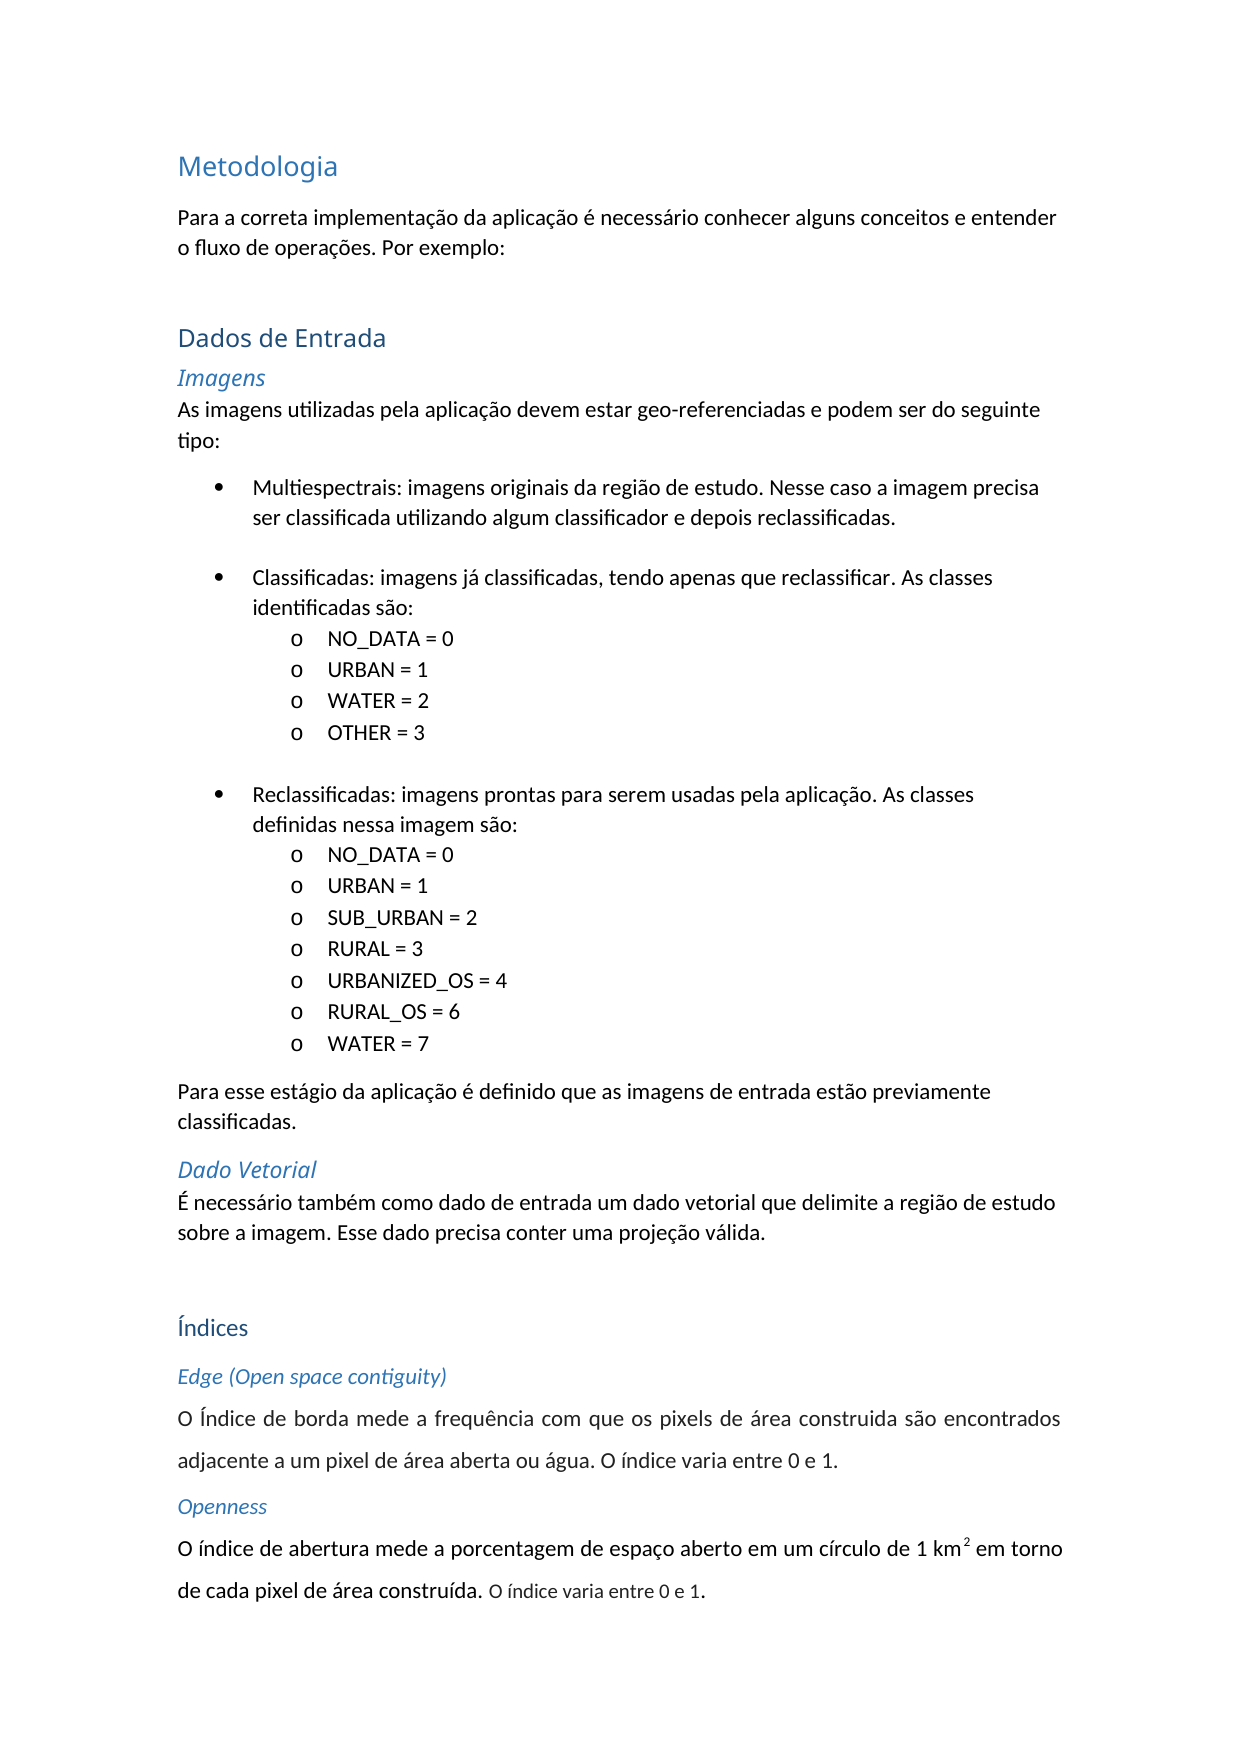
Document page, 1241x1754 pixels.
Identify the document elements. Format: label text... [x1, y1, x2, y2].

list NO_DATA = 0 [290, 624, 1063, 653]
text Para esse estágio da aplicação é definido que as imagens de entrada estão previamente classificadas. [177, 1077, 1063, 1135]
text O Índice de borda mede a frequência com que os pixels de área construida são encontrados adjacente a um pixel de área aberta ou água. O índice varia entre 0 e 1. [177, 1404, 1063, 1474]
text As imagens utilizadas pela aplicação devem estar geo-referenciadas e podem ser do seguinte tipo: [177, 396, 1063, 454]
list WATER = 7 [290, 1029, 1063, 1058]
list RURAL_OS = 6 [290, 997, 1063, 1027]
list URBANIZED_OS = 4 [290, 966, 1063, 995]
list OTHER = 3 [290, 718, 1063, 747]
list URBAN = 1 [290, 872, 1063, 901]
subtitle Imagens [177, 362, 1063, 393]
list Classificadas: imagens já classificadas, tendo apenas que reclassificar. As classes identificadas são: [215, 563, 1063, 622]
list RURAL = 3 [290, 934, 1063, 964]
text O índice de abertura mede a porcentagem de espaço aberto em um círculo de 1 km2 em torno de cada pixel de área construída. O índice varia entre 0 e 1. [177, 1534, 1063, 1604]
subtitle Metodologia [177, 148, 1063, 184]
list Reclassificadas: imagens prontas para serem usadas pela aplicação. As classes definidas nessa imagem são: [215, 780, 1063, 838]
subtitle Índices [177, 1312, 1063, 1342]
subtitle Dados de Entrada [177, 321, 1063, 355]
text É necessário também como dado de entrada um dado vetorial que delimite a região de estudo sobre a imagem. Esse dado precisa conter uma projeção válida. [177, 1188, 1063, 1246]
list Multiespectrais: imagens originais da região de estudo. Nesse caso a imagem precisa ser classificada utilizando algum classificador e depois reclassificadas. [215, 473, 1063, 531]
list WATER = 2 [290, 687, 1063, 716]
list NO_DATA = 0 [290, 840, 1063, 869]
list SUB_URBAN = 2 [290, 903, 1063, 932]
text Para a correta implementação da aplicação é necessário conhecer alguns conceitos e entender o fluxo de operações. Por exemplo: [177, 203, 1063, 261]
list URBAN = 1 [290, 655, 1063, 684]
subtitle Openness [177, 1492, 1063, 1520]
subtitle Dado Vetorial [177, 1154, 1063, 1185]
subtitle Edge (Open space contiguity) [177, 1362, 1063, 1390]
